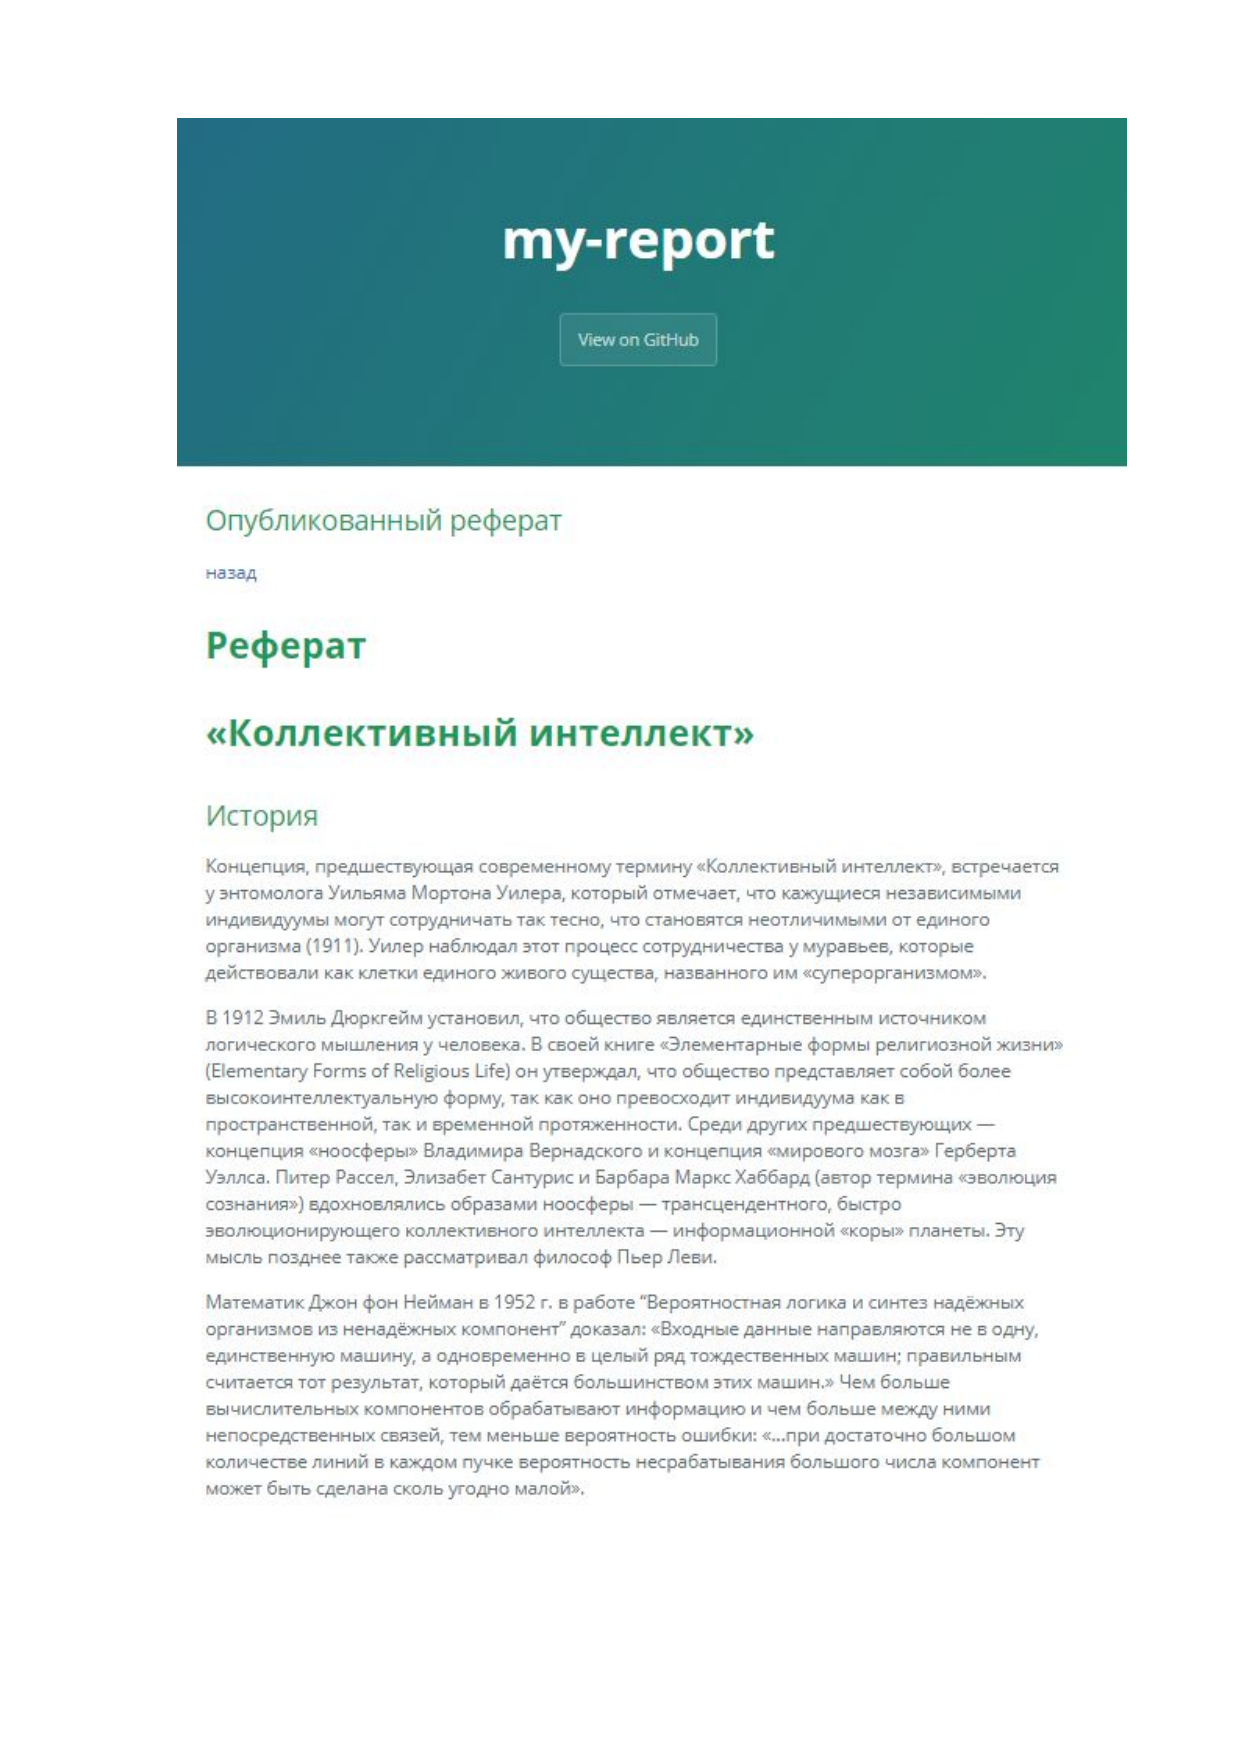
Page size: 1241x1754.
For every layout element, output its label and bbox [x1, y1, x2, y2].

picture [177, 118, 1127, 1523]
